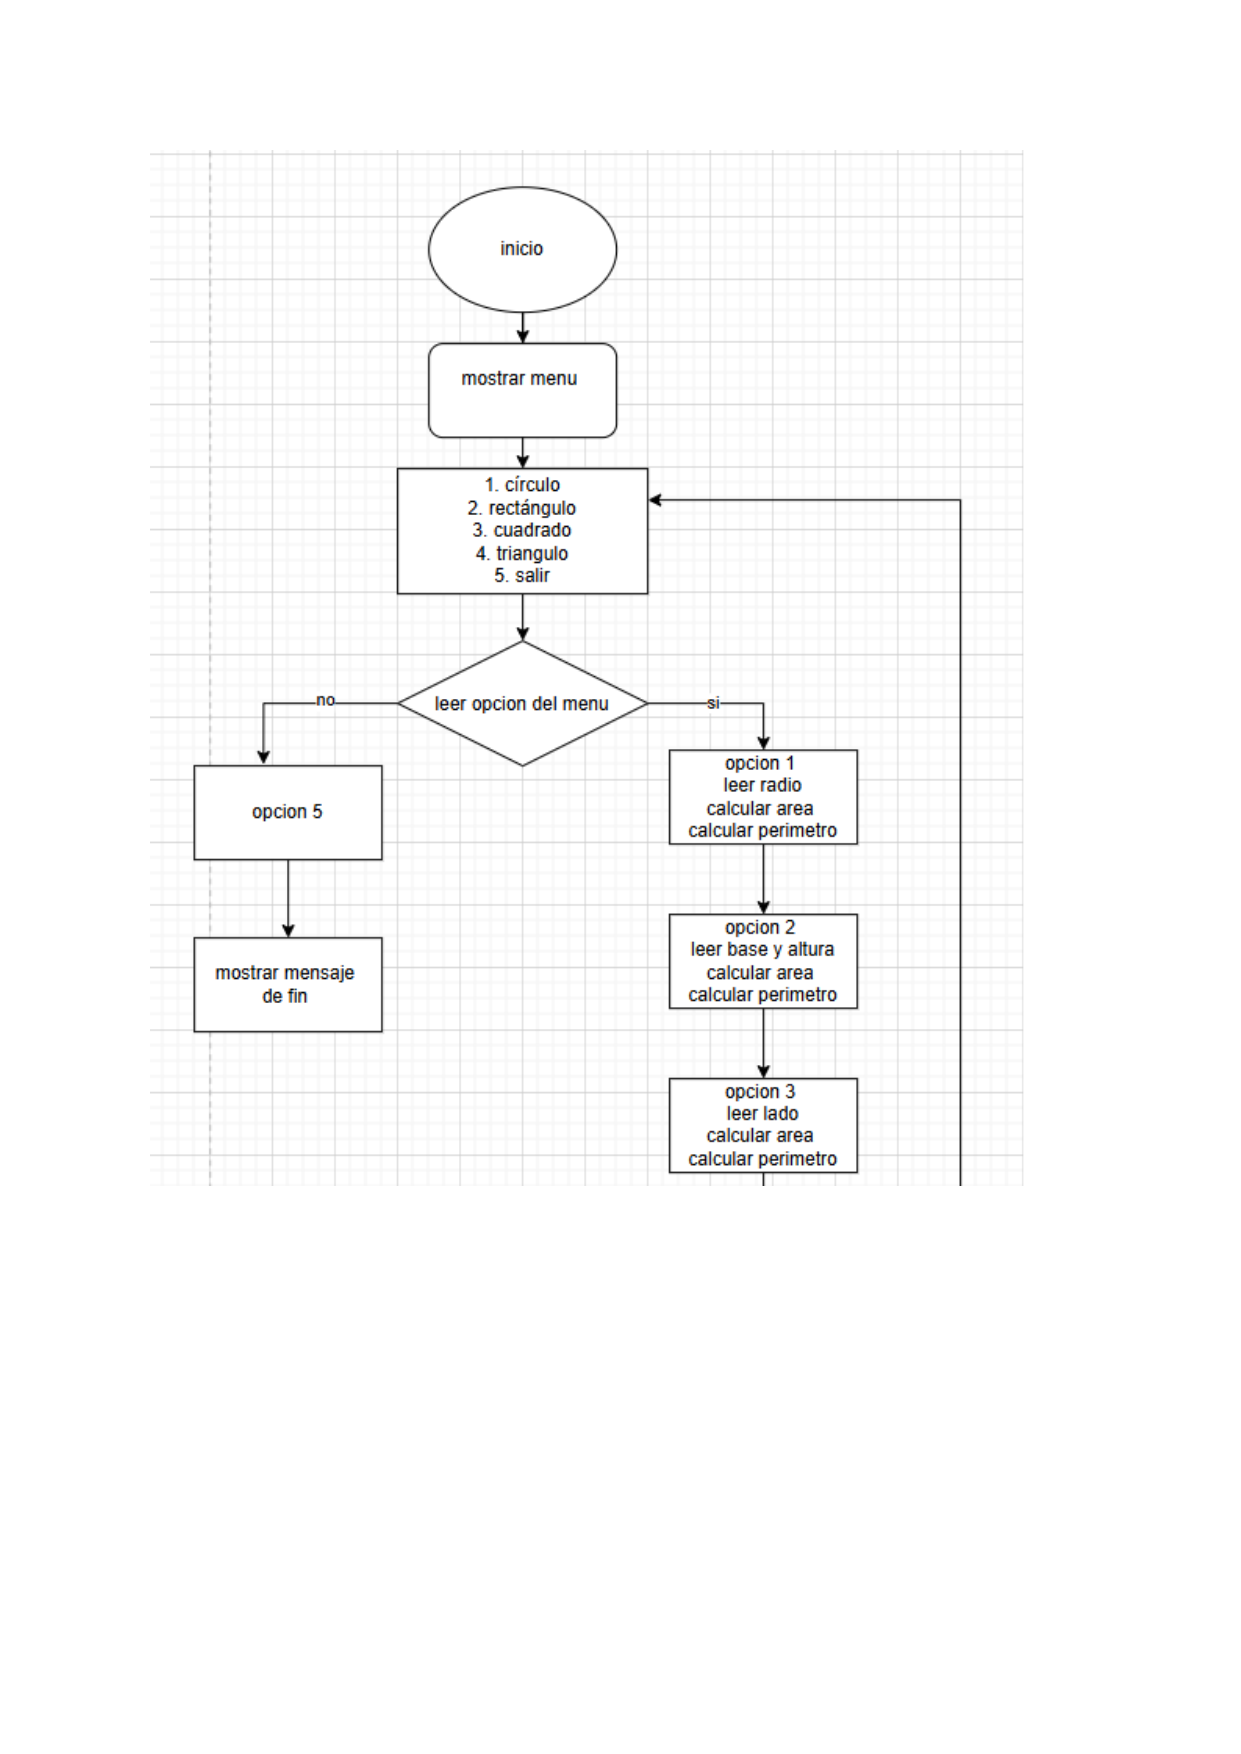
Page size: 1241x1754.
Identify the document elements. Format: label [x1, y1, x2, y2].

picture [150, 150, 1024, 1186]
